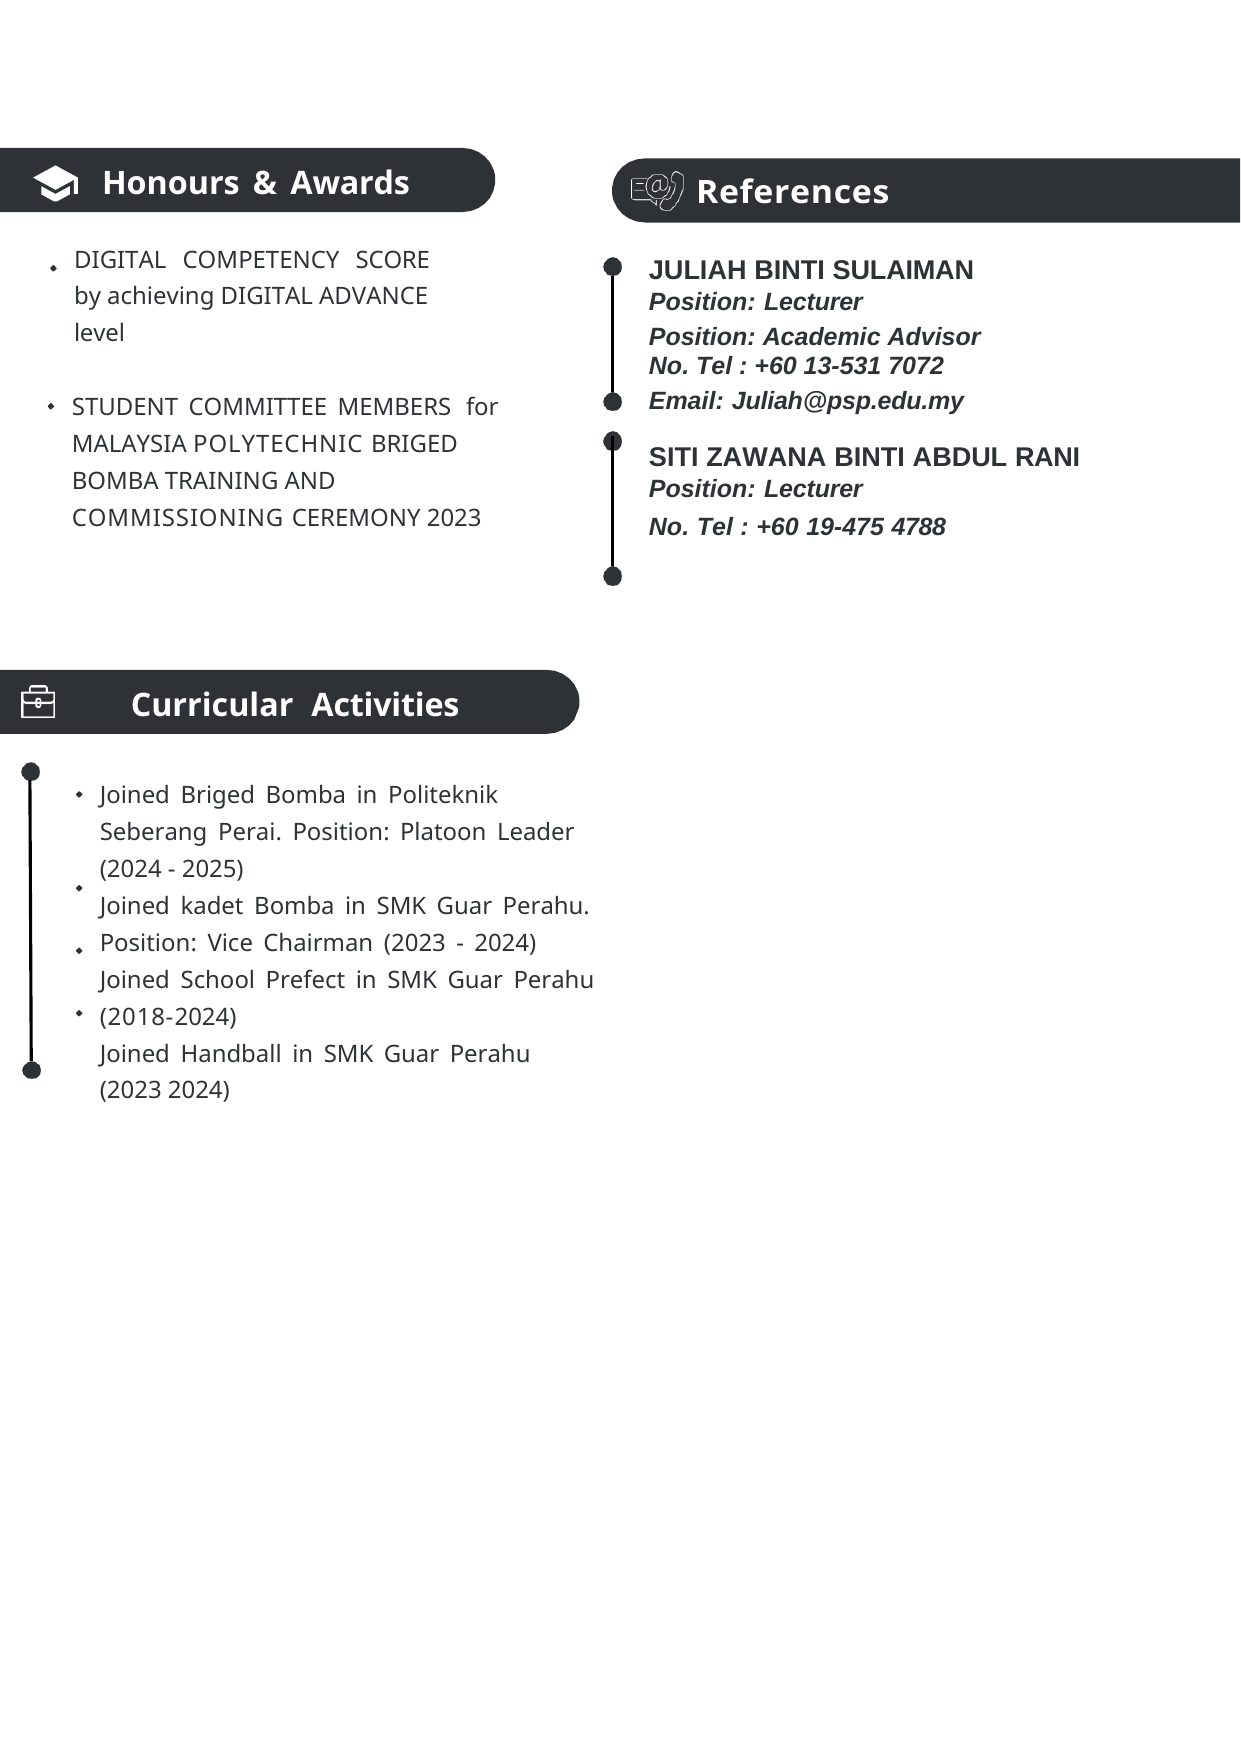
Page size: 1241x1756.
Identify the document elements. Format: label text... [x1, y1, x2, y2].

text STUDENT COMMITTEE MEMBERS for MALAYSIA POLYTECHNIC BRIGED BOMBA TRAINING AND COMMISSIONING CEREMONY 2023 [72, 390, 499, 533]
text Position: Lecturer [649, 287, 1240, 316]
picture [22, 1061, 41, 1079]
text DIGITAL COMPETENCY SCORE [74, 242, 510, 275]
picture [603, 392, 622, 411]
text Position: Lecturer [649, 474, 1240, 502]
text No. Tel : +60 19-475 4788 [649, 512, 1240, 541]
picture [603, 257, 622, 276]
subtitle JULIAH BINTI SULAIMAN [649, 254, 1240, 285]
text Joined Handball in SMK Guar Perahu (2023 2024) [99, 1037, 579, 1106]
picture [631, 171, 684, 211]
subtitle SITI ZAWANA BINTI ABDUL RANI [649, 441, 1240, 472]
text Joined kadet Bomba in SMK Guar Perahu. Position: Vice Chairman (2023 - 2024) Joined School Prefect in SMK Guar Perahu (2018-2024) [99, 889, 604, 1032]
text Position: Academic Advisor No. Tel : +60 13-531 7072 [649, 322, 1019, 380]
picture [603, 566, 622, 586]
picture [21, 685, 55, 718]
text Email: Juliah@psp.edu.my [649, 386, 1240, 414]
text Joined Briged Bomba in Politeknik Seberang Perai. Position: Platoon Leader (2024 - 2025) [99, 778, 579, 884]
picture [603, 431, 622, 451]
text by achieving DIGITAL ADVANCE level [74, 279, 475, 348]
picture [21, 762, 40, 781]
